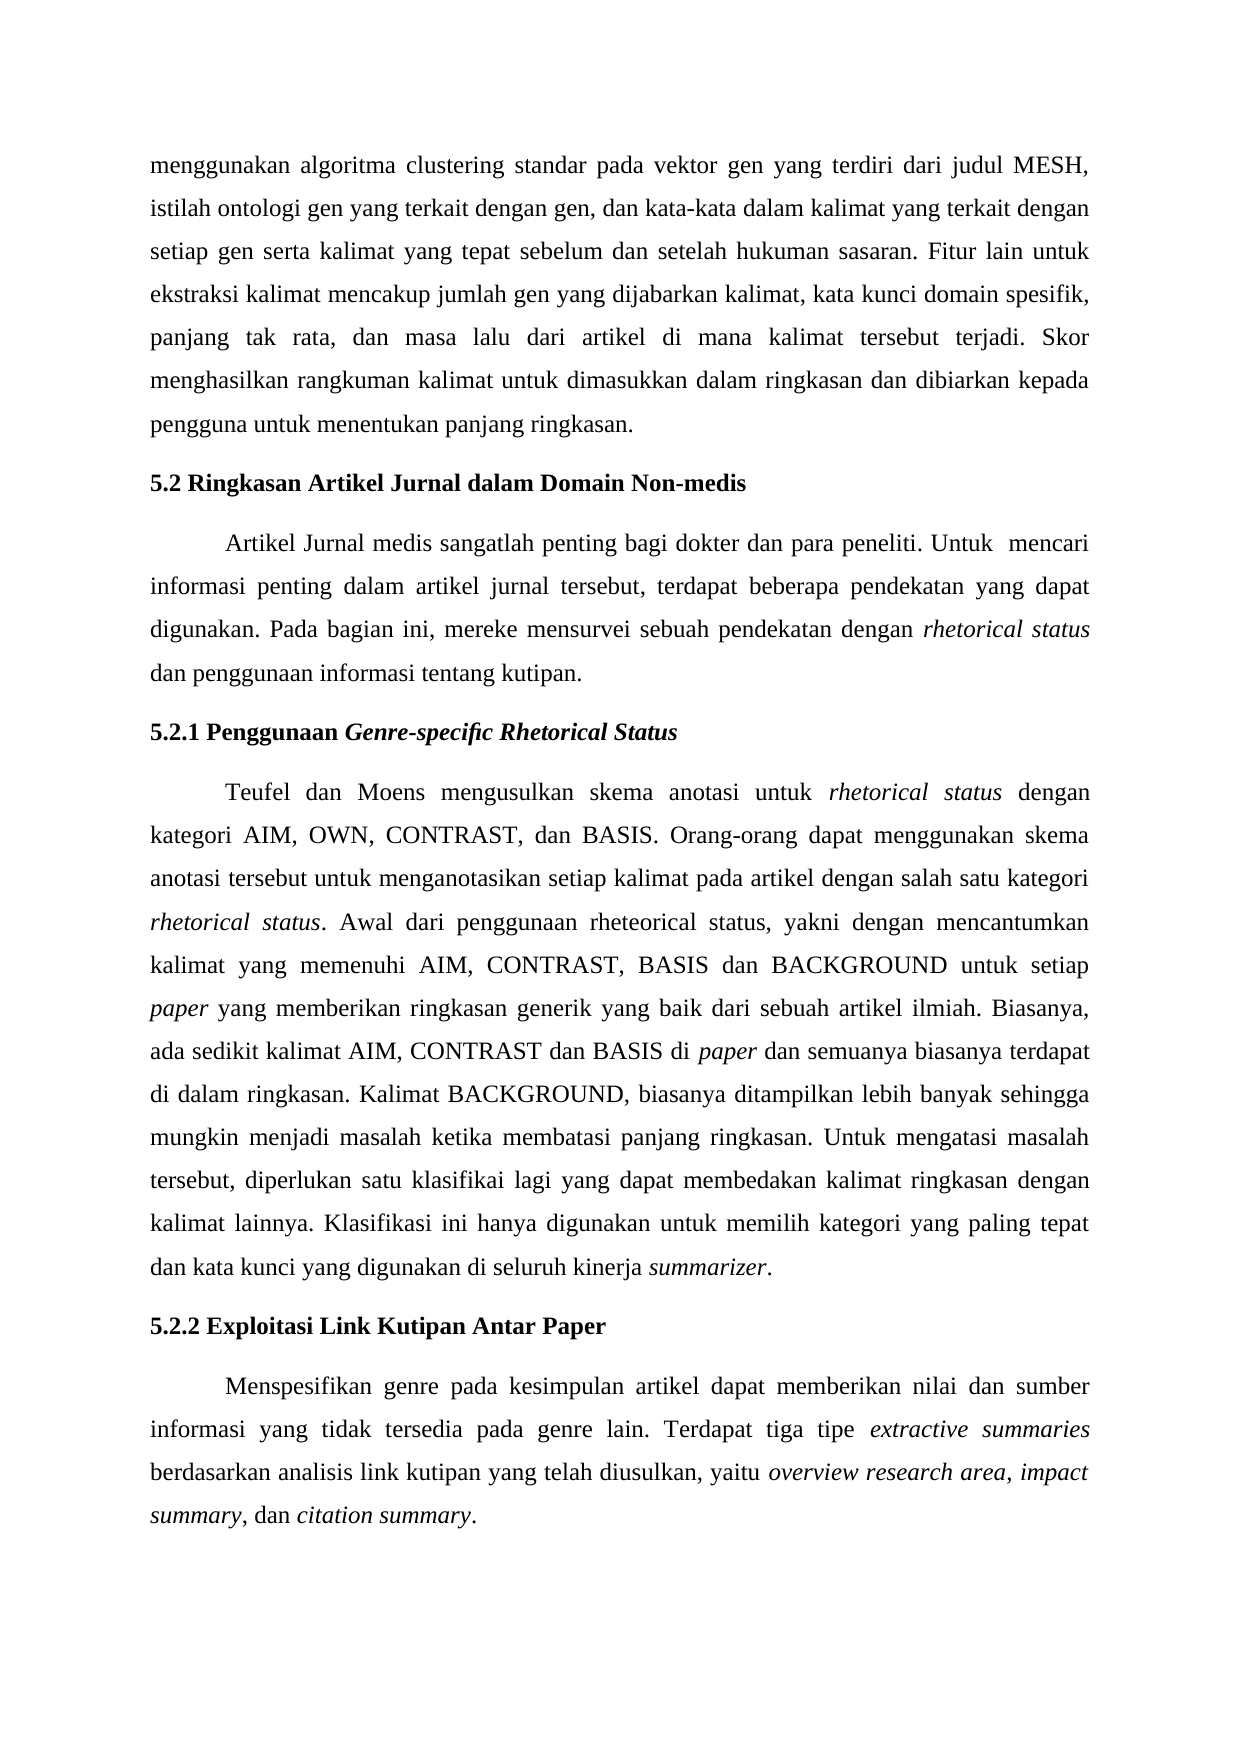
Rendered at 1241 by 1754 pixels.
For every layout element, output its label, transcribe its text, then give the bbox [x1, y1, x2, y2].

text 5.2 Ringkasan Artikel Jurnal dalam Domain Non-medis [150, 468, 1090, 497]
text Artikel Jurnal medis sangatlah penting bagi dokter dan para peneliti. Untuk mencari informasi penting dalam artikel jurnal tersebut, terdapat beberapa pendekatan yang dapat digunakan. Pada bagian ini, mereke mensurvei sebuah pendekatan dengan rhetorical status dan penggunaan informasi tentang kutipan. [150, 528, 1090, 686]
text Teufel dan Moens mengusulkan skema anotasi untuk rhetorical status dengan kategori AIM, OWN, CONTRAST, dan BASIS. Orang-orang dapat menggunakan skema anotasi tersebut untuk menganotasikan setiap kalimat pada artikel dengan salah satu kategori rhetorical status. Awal dari penggunaan rheteorical status, yakni dengan mencantumkan kalimat yang memenuhi AIM, CONTRAST, BASIS dan BACKGROUND untuk setiap paper yang memberikan ringkasan generik yang baik dari sebuah artikel ilmiah. Biasanya, ada sedikit kalimat AIM, CONTRAST dan BASIS di paper dan semuanya biasanya terdapat di dalam ringkasan. Kalimat BACKGROUND, biasanya ditampilkan lebih banyak sehingga mungkin menjadi masalah ketika membatasi panjang ringkasan. Untuk mengatasi masalah tersebut, diperlukan satu klasifikai lagi yang dapat membedakan kalimat ringkasan dengan kalimat lainnya. Klasifikasi ini hanya digunakan untuk memilih kategori yang paling tepat dan kata kunci yang digunakan di seluruh kinerja summarizer. [150, 777, 1090, 1280]
text Menspesifikan genre pada kesimpulan artikel dapat memberikan nilai dan sumber informasi yang tidak tersedia pada genre lain. Terdapat tiga tipe extractive summaries berdasarkan analisis link kutipan yang telah diusulkan, yaitu overview research area, impact summary, dan citation summary. [150, 1371, 1090, 1529]
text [150, 150, 1090, 437]
text 5.2.1 Penggunaan Genre-speciﬁc Rhetorical Status [150, 717, 1090, 746]
text 5.2.2 Exploitasi Link Kutipan Antar Paper [150, 1311, 1090, 1340]
